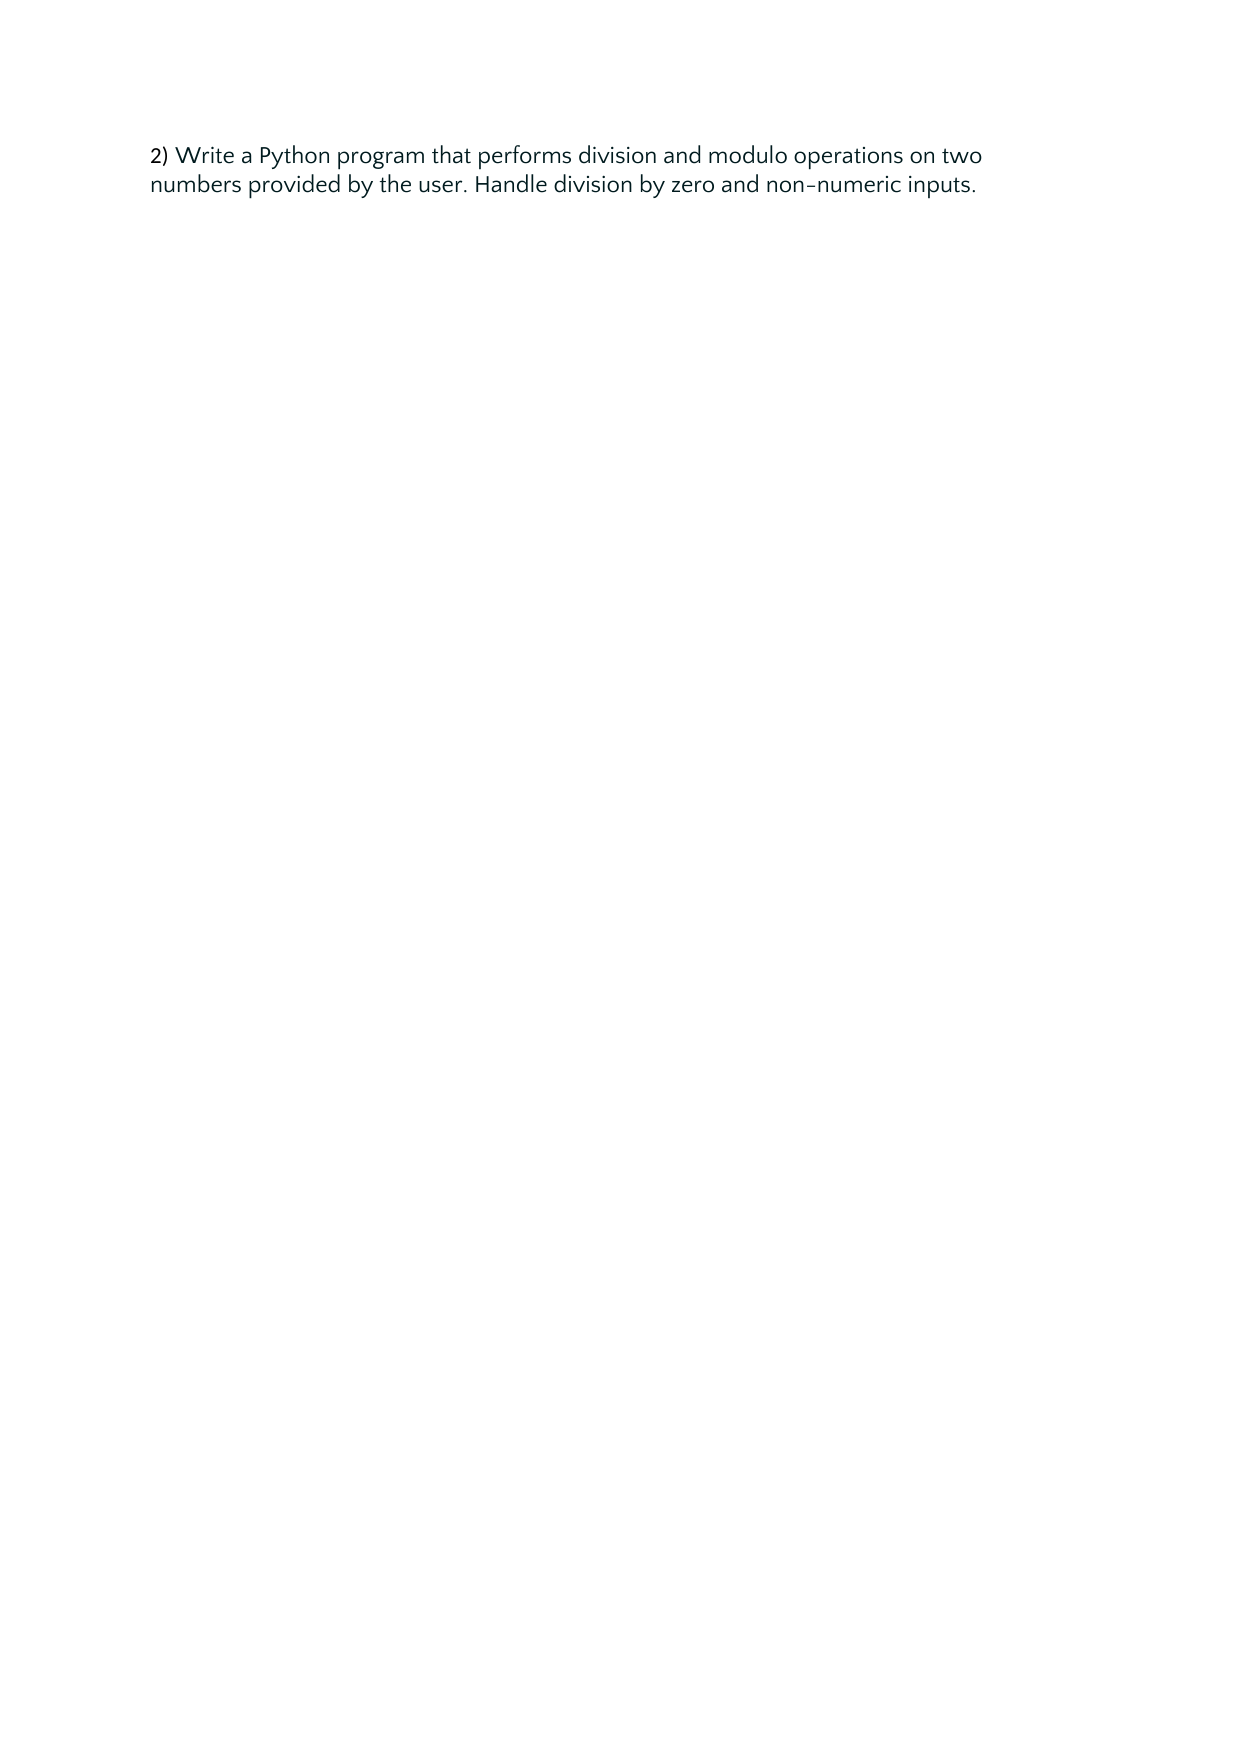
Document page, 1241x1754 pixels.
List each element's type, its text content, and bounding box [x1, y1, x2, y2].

list Write a Python program that performs division and modulo operations on two numbers provided by the user. Handle division by zero and non-numeric inputs. [150, 142, 1003, 199]
